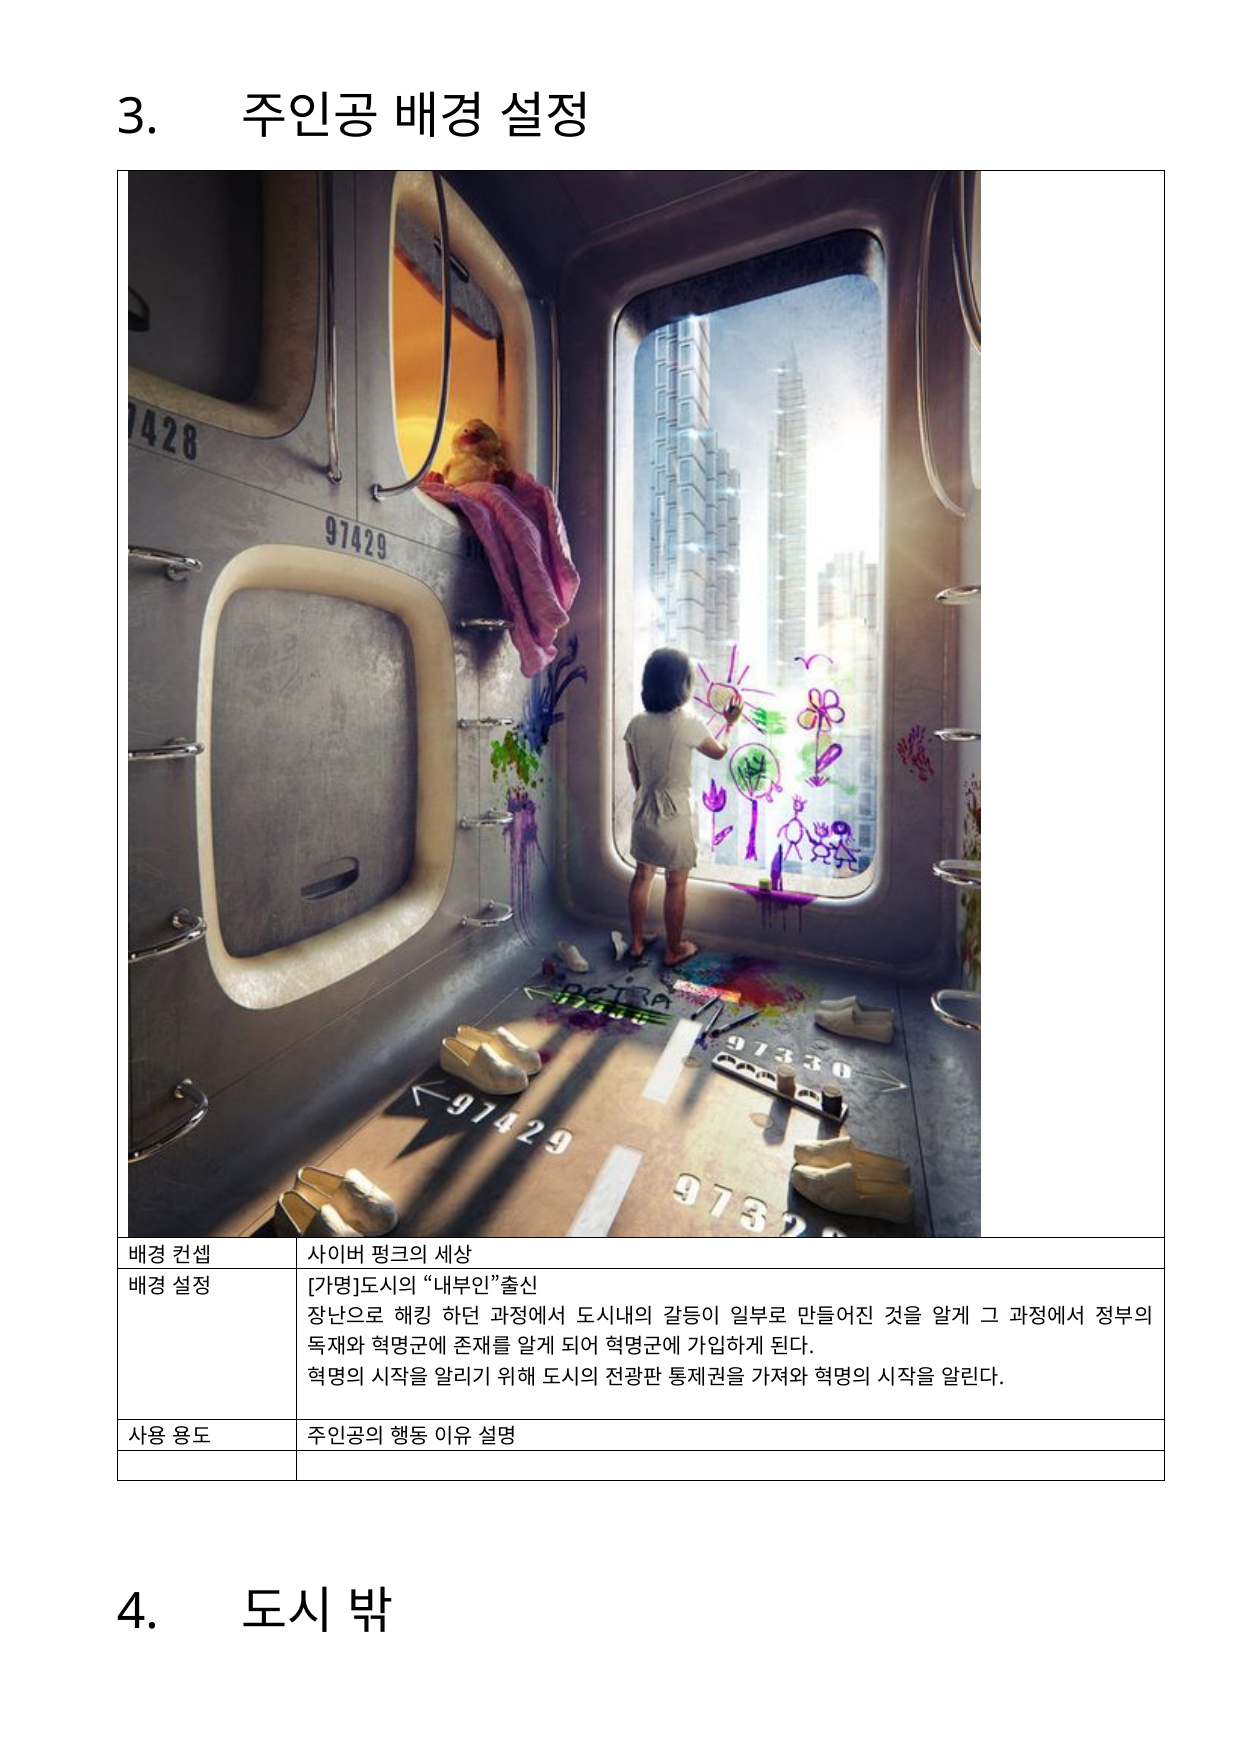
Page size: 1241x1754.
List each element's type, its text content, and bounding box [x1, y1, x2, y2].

table_cell 사용 용도 [118, 1420, 296, 1450]
list 주인공 배경 설정 [117, 75, 1165, 148]
table_header [981, 171, 1164, 1237]
table_cell [가명]도시의 “내부인”출신 장난으로 해킹 하던 과정에서 도시내의 갈등이 일부로 만들어진 것을 알게 그 과정에서 정부의 독재와 혁명군에 존재를 알게 되어 혁명군에 가입하게 된다. 혁명의 시작을 알리기 위해 도시의 전광판 통제권을 가져와 혁명의 시작을 알린다. [297, 1269, 1164, 1419]
list 도시 밖 [117, 1571, 1165, 1643]
table_cell 사이버 펑크의 세상 [297, 1238, 1164, 1268]
table_cell [118, 1451, 296, 1479]
table_cell 주인공의 행동 이유 설명 [297, 1420, 1164, 1450]
table_header [118, 171, 128, 1237]
table_cell 배경 컨셉 [118, 1238, 296, 1268]
table_cell 배경 설정 [118, 1269, 296, 1419]
table_cell [297, 1451, 1164, 1479]
picture [128, 171, 981, 1237]
